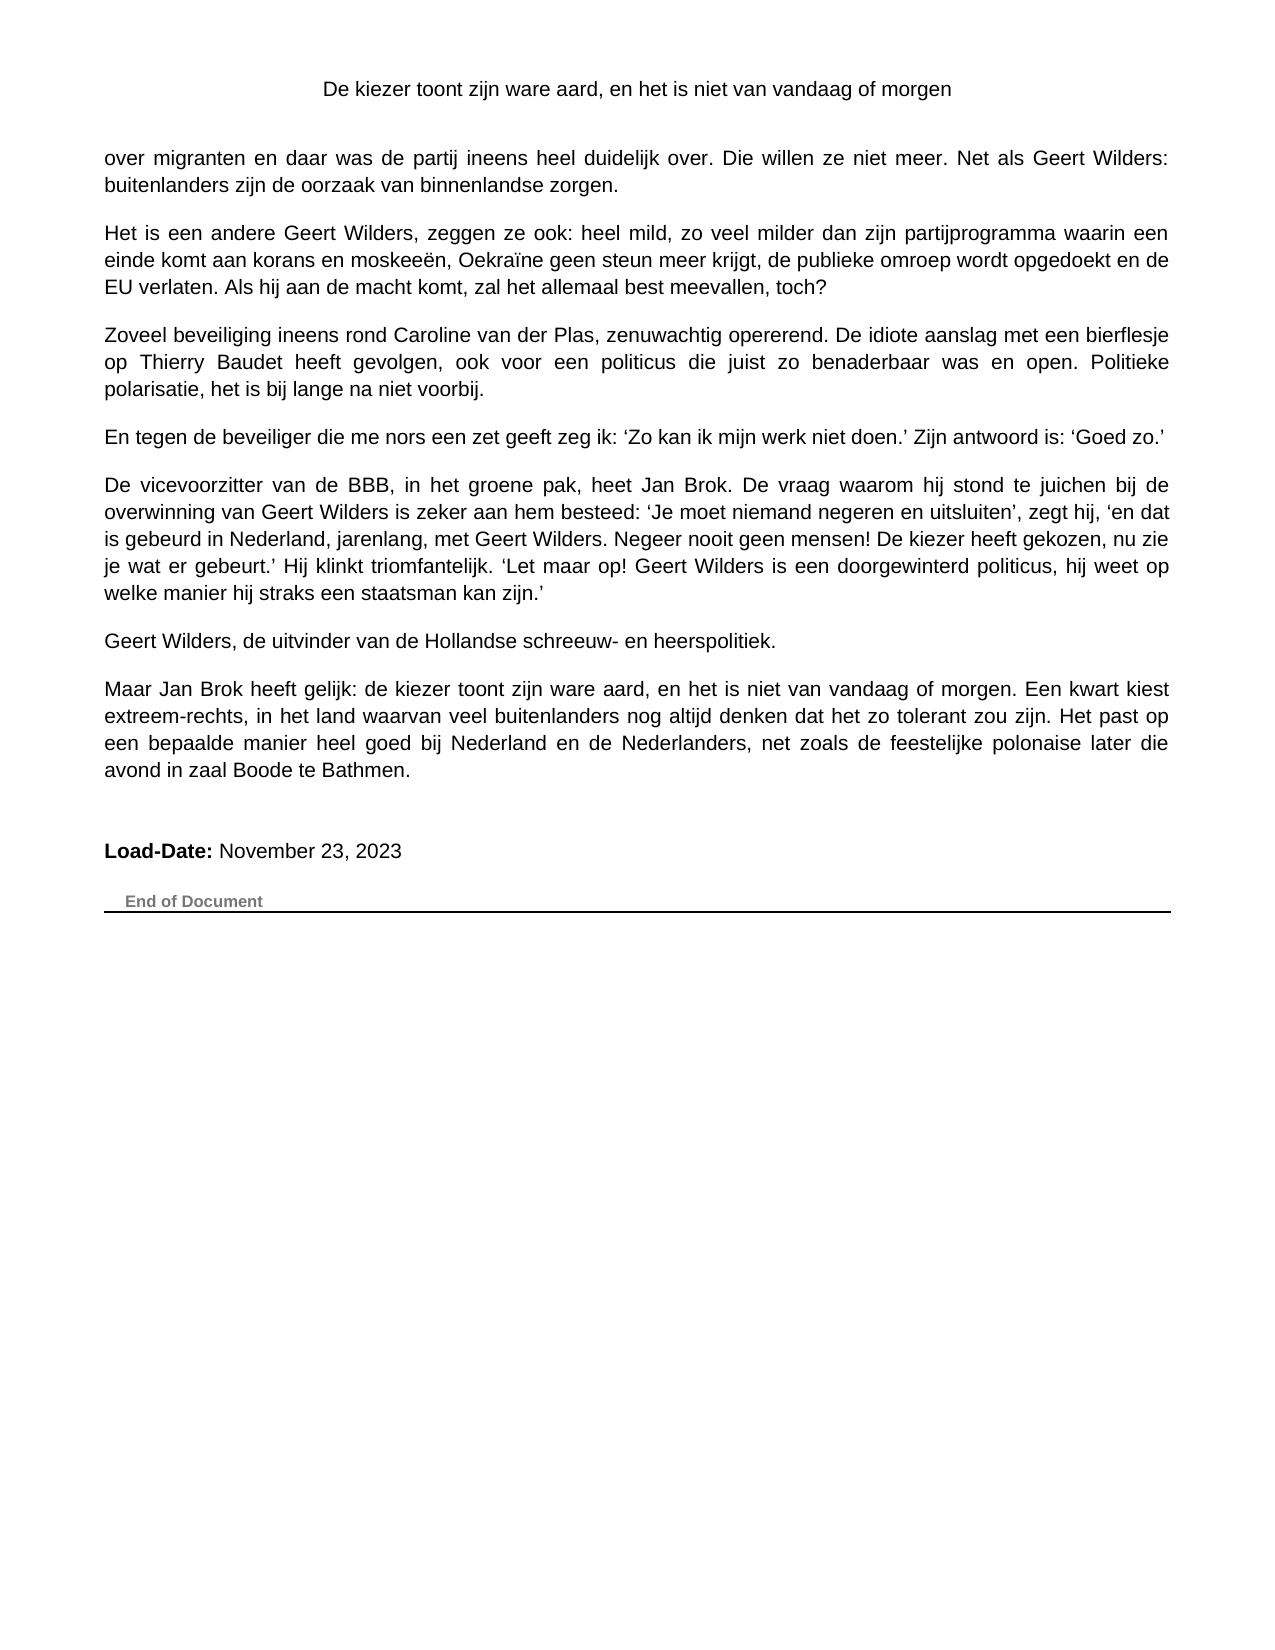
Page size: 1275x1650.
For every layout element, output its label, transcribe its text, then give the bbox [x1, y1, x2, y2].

text Het is een andere Geert Wilders, zeggen ze ook: heel mild, zo veel milder dan zijn partijprogramma waarin een einde komt aan korans en moskeeën, Oekraïne geen steun meer krijgt, de publieke omroep wordt opgedoekt en de EU verlaten. Als hij aan de macht komt, zal het allemaal best meevallen, toch? [104, 217, 1171, 298]
text End of Document [125, 891, 1171, 911]
text Load-Date: November 23, 2023 [104, 807, 1171, 863]
text Geert Wilders, de uitvinder van de Hollandse schreeuw- en heerspolitiek. [104, 626, 1171, 653]
text Maar Jan Brok heeft gelijk: de kiezer toont zijn ware aard, en het is niet van vandaag of morgen. Een kwart kiest extreem-rechts, in het land waarvan veel buitenlanders nog altijd denken dat het zo tolerant zou zijn. Het past op een bepaalde manier heel goed bij Nederland en de Nederlanders, net zoals de feestelijke polonaise later die avond in zaal Boode te Bathmen. [104, 673, 1171, 782]
text Zoveel beveiliging ineens rond Caroline van der Plas, zenuwachtig opererend. De idiote aanslag met een bierflesje op Thierry Baudet heeft gevolgen, ook voor een politicus die juist zo benaderbaar was en open. Politieke polarisatie, het is bij lange na niet voorbij. [104, 319, 1171, 401]
text En tegen de beveiliger die me nors een zet geeft zeg ik: ‘Zo kan ik mijn werk niet doen.’ Zijn antwoord is: ‘Goed zo.’ [104, 421, 1171, 448]
text De vicevoorzitter van de BBB, in het groene pak, heet Jan Brok. De vraag waarom hij stond te juichen bij de overwinning van Geert Wilders is zeker aan hem besteed: ‘Je moet niemand negeren en uitsluiten’, zegt hij, ‘en dat is gebeurd in Nederland, jarenlang, met Geert Wilders. Negeer nooit geen mensen! De kiezer heeft gekozen, nu zie je wat er gebeurt.’ Hij klinkt triomfantelijk. ‘Let maar op! Geert Wilders is een doorgewinterd politicus, hij weet op welke manier hij straks een staatsman kan zijn.’ [104, 469, 1171, 605]
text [104, 142, 1171, 196]
